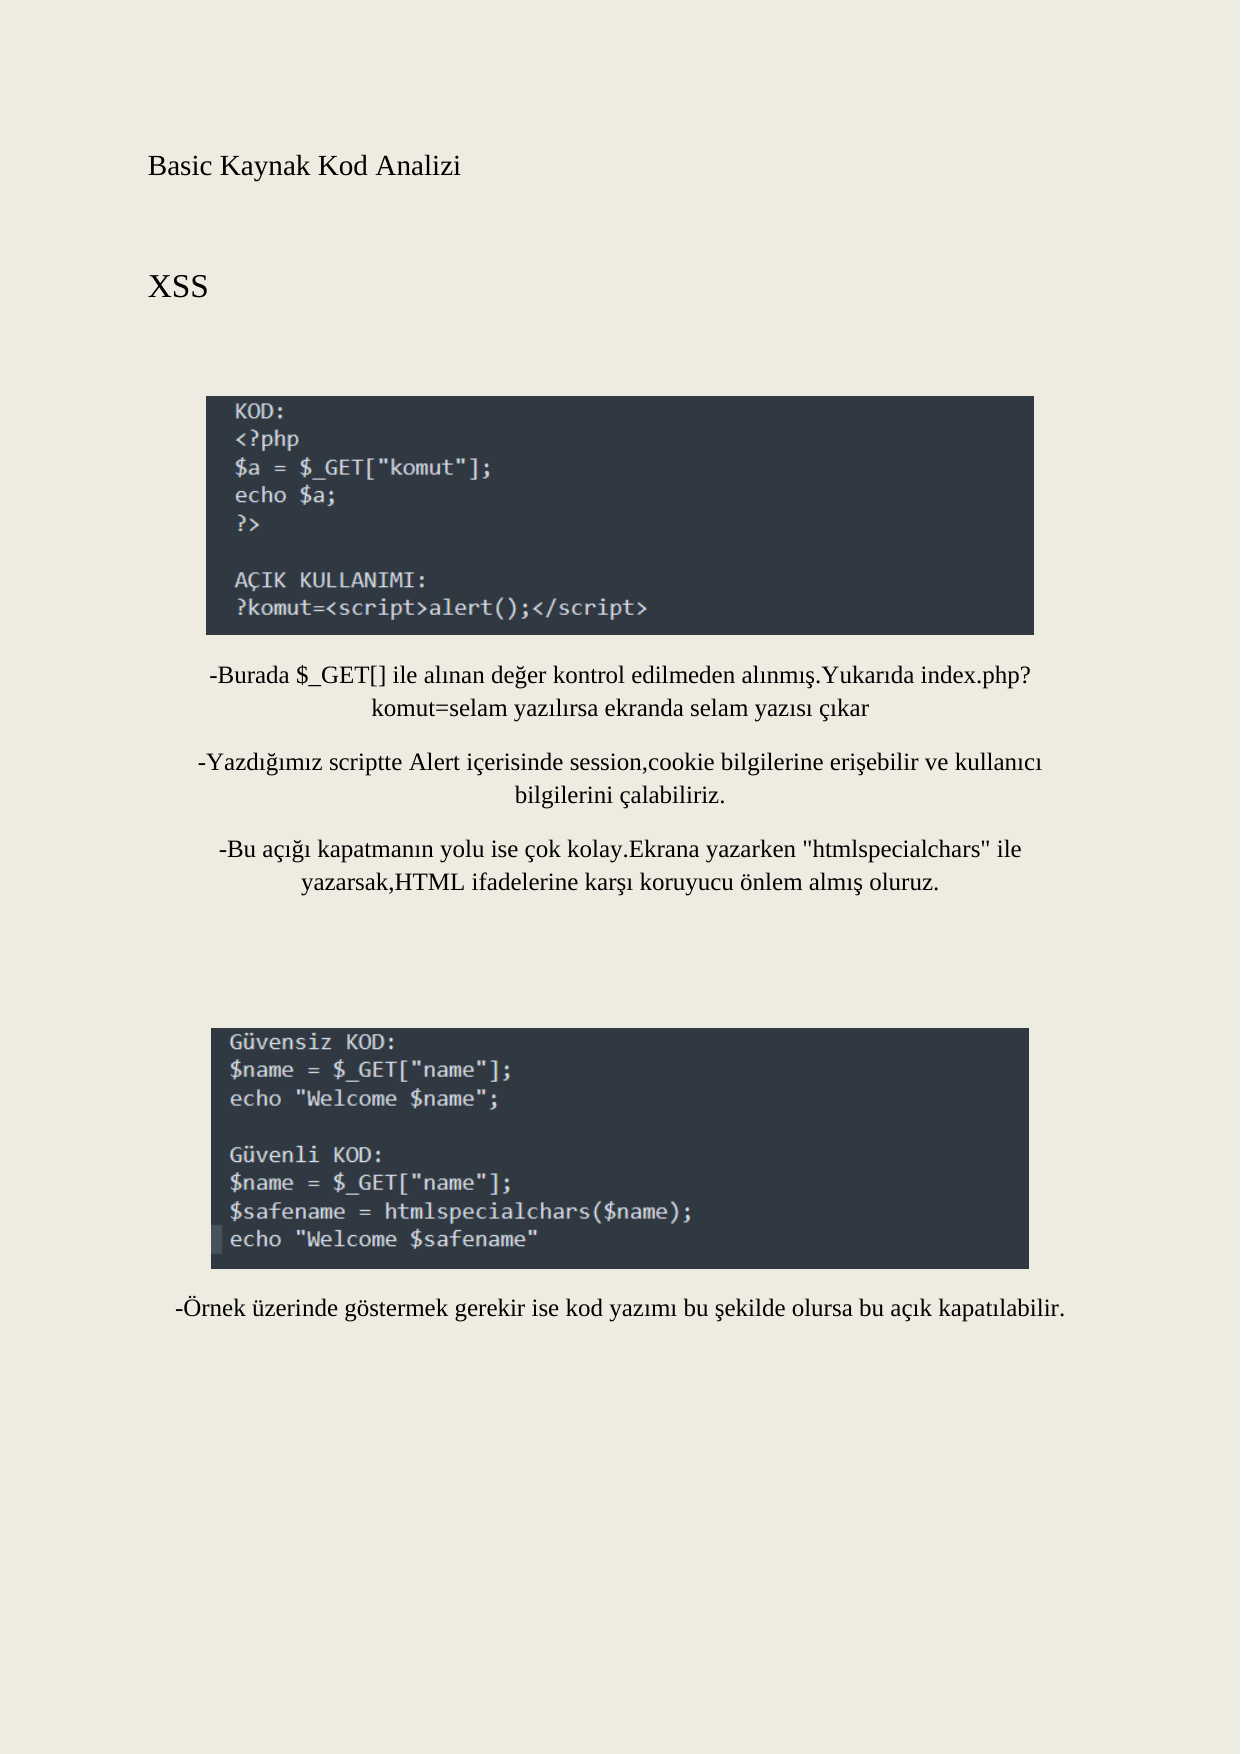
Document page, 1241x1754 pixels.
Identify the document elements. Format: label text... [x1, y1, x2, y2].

picture [206, 396, 1034, 635]
text Basic Kaynak Kod Analizi [148, 148, 1093, 181]
text XSS [148, 266, 1093, 305]
text -Yazdığımız scriptte Alert içerisinde session,cookie bilgilerine erişebilir ve kullanıcı bilgilerini çalabiliriz. [148, 747, 1093, 809]
text -Burada $_GET[] ile alınan değer kontrol edilmeden alınmış.Yukarıda index.php?komut=selam yazılırsa ekranda selam yazısı çıkar [148, 660, 1093, 722]
text -Bu açığı kapatmanın yolu ise çok kolay.Ekrana yazarken "htmlspecialchars" ile yazarsak,HTML ifadelerine karşı koruyucu önlem almış oluruz. [148, 834, 1093, 896]
text -Örnek üzerinde göstermek gerekir ise kod yazımı bu şekilde olursa bu açık kapatılabilir. [148, 1293, 1093, 1322]
picture [211, 1028, 1029, 1269]
